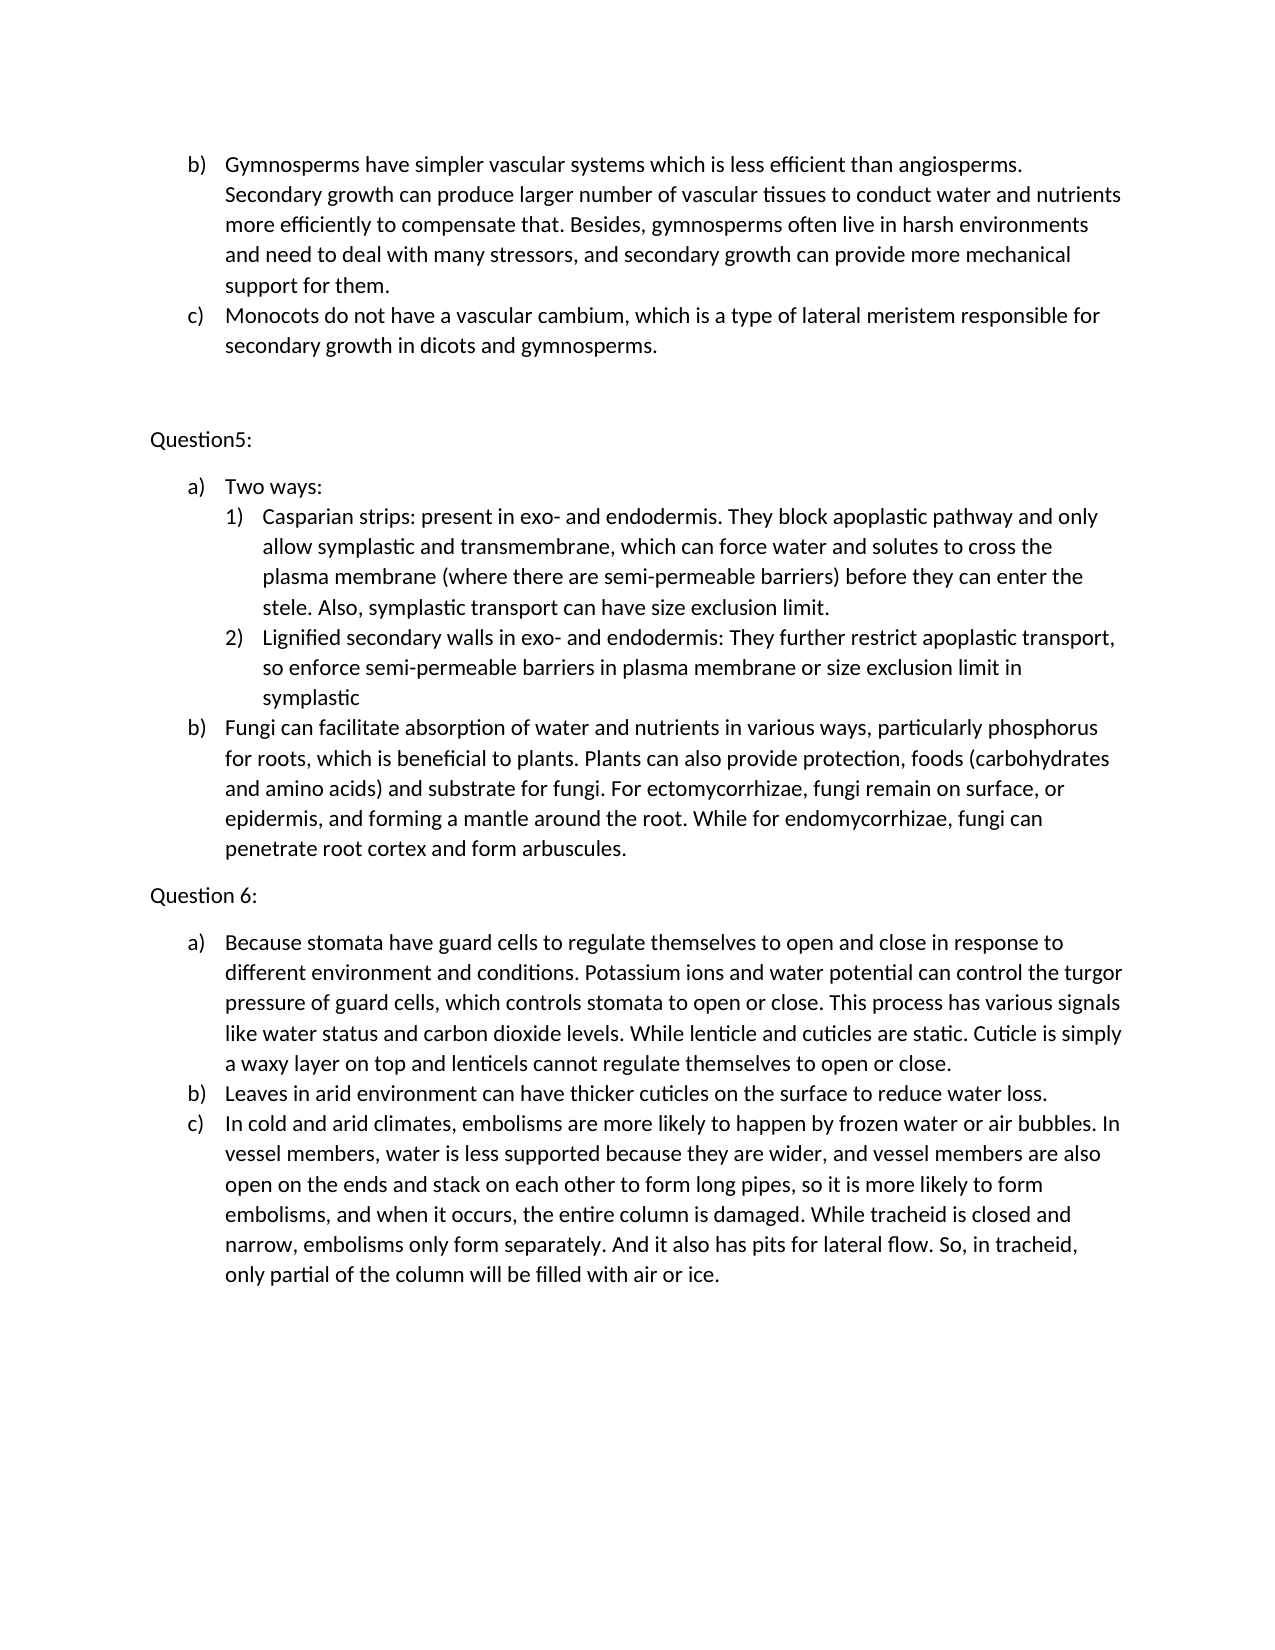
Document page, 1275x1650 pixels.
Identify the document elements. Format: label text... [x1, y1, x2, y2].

list Monocots do not have a vascular cambium, which is a type of lateral meristem responsible for secondary growth in dicots and gymnosperms. [187, 301, 1125, 359]
list Lignified secondary walls in exo- and endodermis: They further restrict apoplastic transport, so enforce semi-permeable barriers in plasma membrane or size exclusion limit in symplastic [225, 623, 1125, 711]
list Leaves in arid environment can have thicker cuticles on the surface to reduce water loss. [187, 1079, 1125, 1107]
list Gymnosperms have simpler vascular systems which is less efficient than angiosperms. Secondary growth can produce larger number of vascular tissues to conduct water and nutrients more efficiently to compensate that. Besides, gymnosperms often live in harsh environments and need to deal with many stressors, and secondary growth can provide more mechanical support for them. [187, 150, 1125, 299]
list Because stomata have guard cells to regulate themselves to open and close in response to different environment and conditions. Potassium ions and water potential can control the turgor pressure of guard cells, which controls stomata to open or close. This process has various signals like water status and carbon dioxide levels. While lenticle and cuticles are static. Cuticle is simply a waxy layer on top and lenticels cannot regulate themselves to open or close. [187, 928, 1125, 1077]
list Fungi can facilitate absorption of water and nutrients in various ways, particularly phosphorus for roots, which is beneficial to plants. Plants can also provide protection, foods (carbohydrates and amino acids) and substrate for fungi. For ectomycorrhizae, fungi remain on surface, or epidermis, and forming a mantle around the root. While for endomycorrhizae, fungi can penetrate root cortex and form arbuscules. [187, 713, 1125, 862]
list Two ways: [187, 472, 1125, 500]
text Question5: [150, 425, 1125, 453]
list Casparian strips: present in exo- and endodermis. They block apoplastic pathway and only allow symplastic and transmembrane, which can force water and solutes to cross the plasma membrane (where there are semi-permeable barriers) before they can enter the stele. Also, symplastic transport can have size exclusion limit. [225, 502, 1125, 621]
list In cold and arid climates, embolisms are more likely to happen by frozen water or air bubbles. In vessel members, water is less supported because they are wider, and vessel members are also open on the ends and stack on each other to form long pipes, so it is more likely to form embolisms, and when it occurs, the entire column is damaged. While tracheid is closed and narrow, embolisms only form separately. And it also has pits for lateral flow. So, in tracheid, only partial of the column will be filled with air or ice. [187, 1109, 1125, 1288]
text Question 6: [150, 881, 1125, 909]
